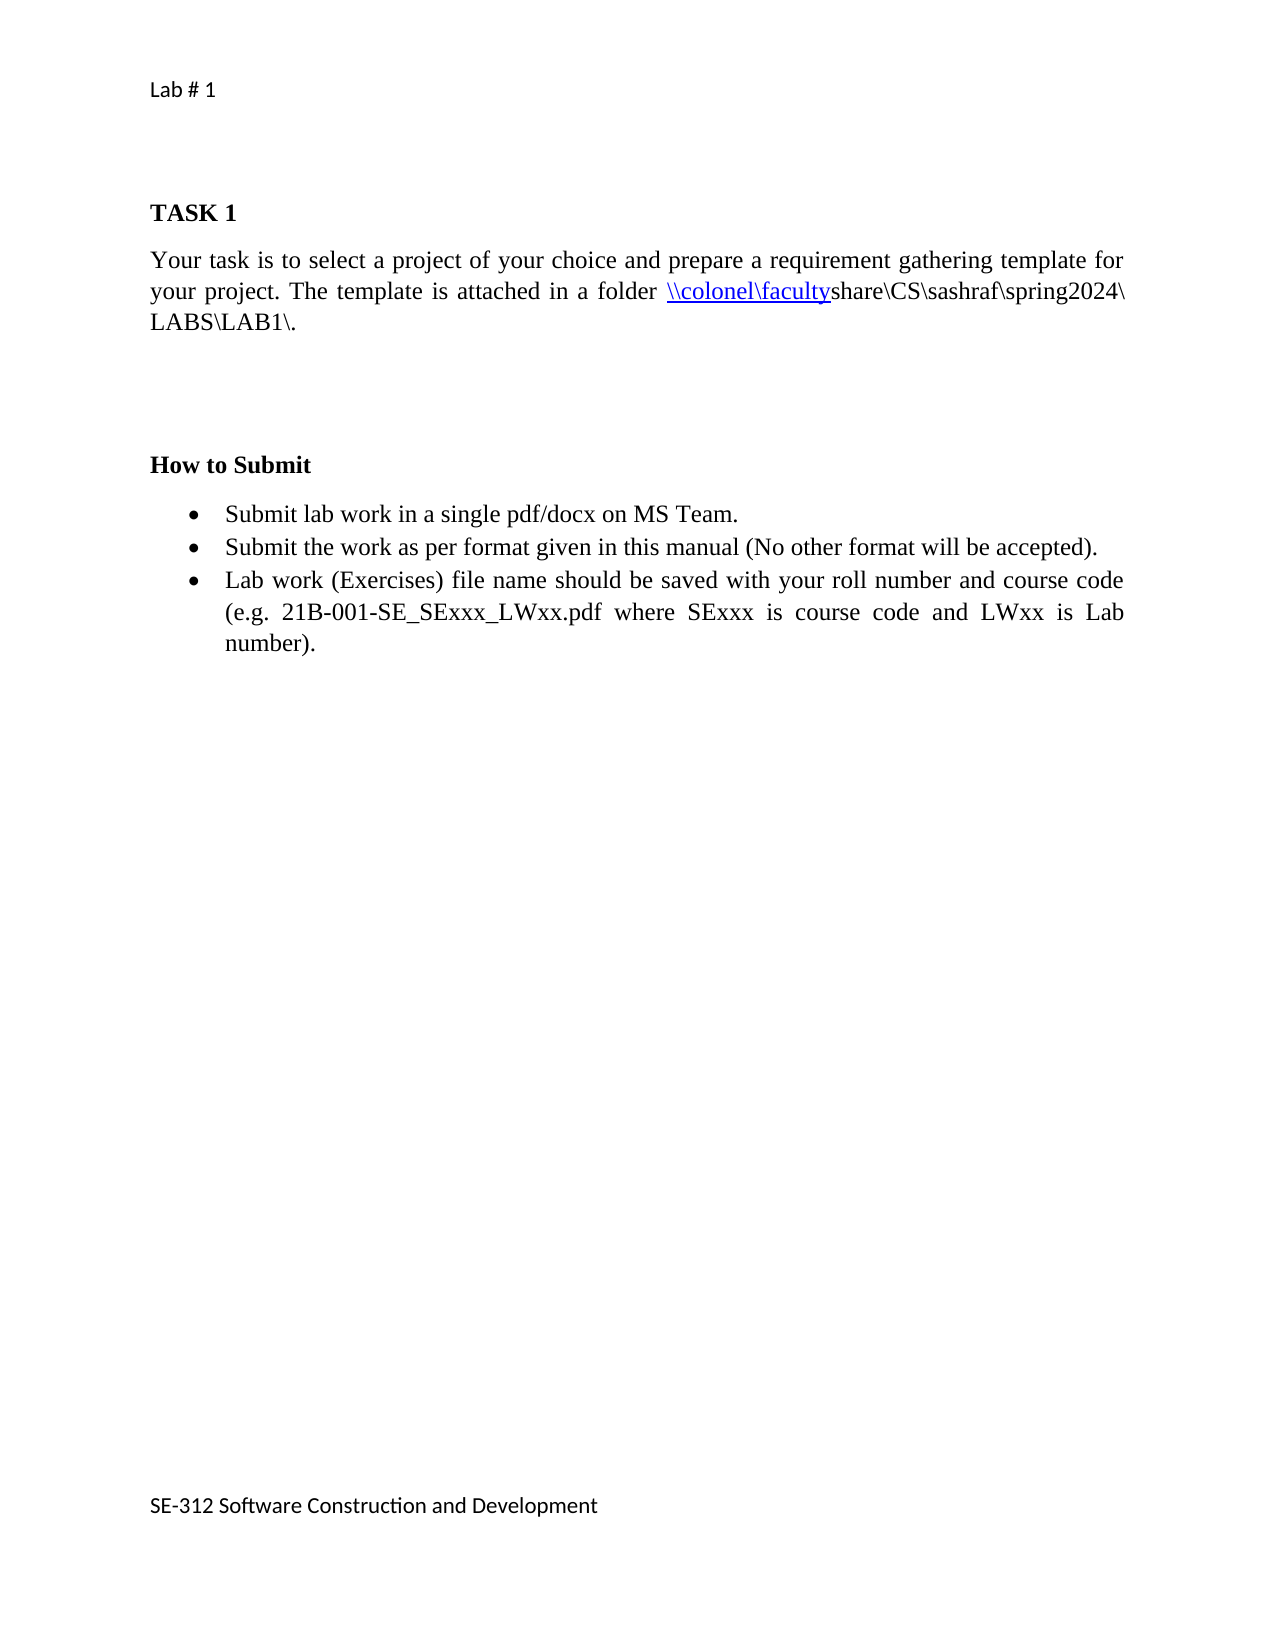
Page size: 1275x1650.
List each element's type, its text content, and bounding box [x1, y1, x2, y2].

text How to Submit [150, 451, 1125, 479]
list Submit the work as per format given in this manual (No other format will be accepted). [187, 531, 1125, 562]
list Submit lab work in a single pdf/docx on MS Team. [187, 498, 1125, 529]
list Lab work (Exercises) file name should be saved with your roll number and course code (e.g. 21B-001-SE_SExxx_LWxx.pdf where SExxx is course code and LWxx is Lab number). [187, 564, 1125, 657]
text Your task is to select a project of your choice and prepare a requirement gathering template for your project. The template is attached in a folder \\colonel\facultyshare\CS\sashraf\spring2024\LABS\LAB1\. [150, 245, 1125, 336]
text TASK 1 [150, 198, 1125, 226]
